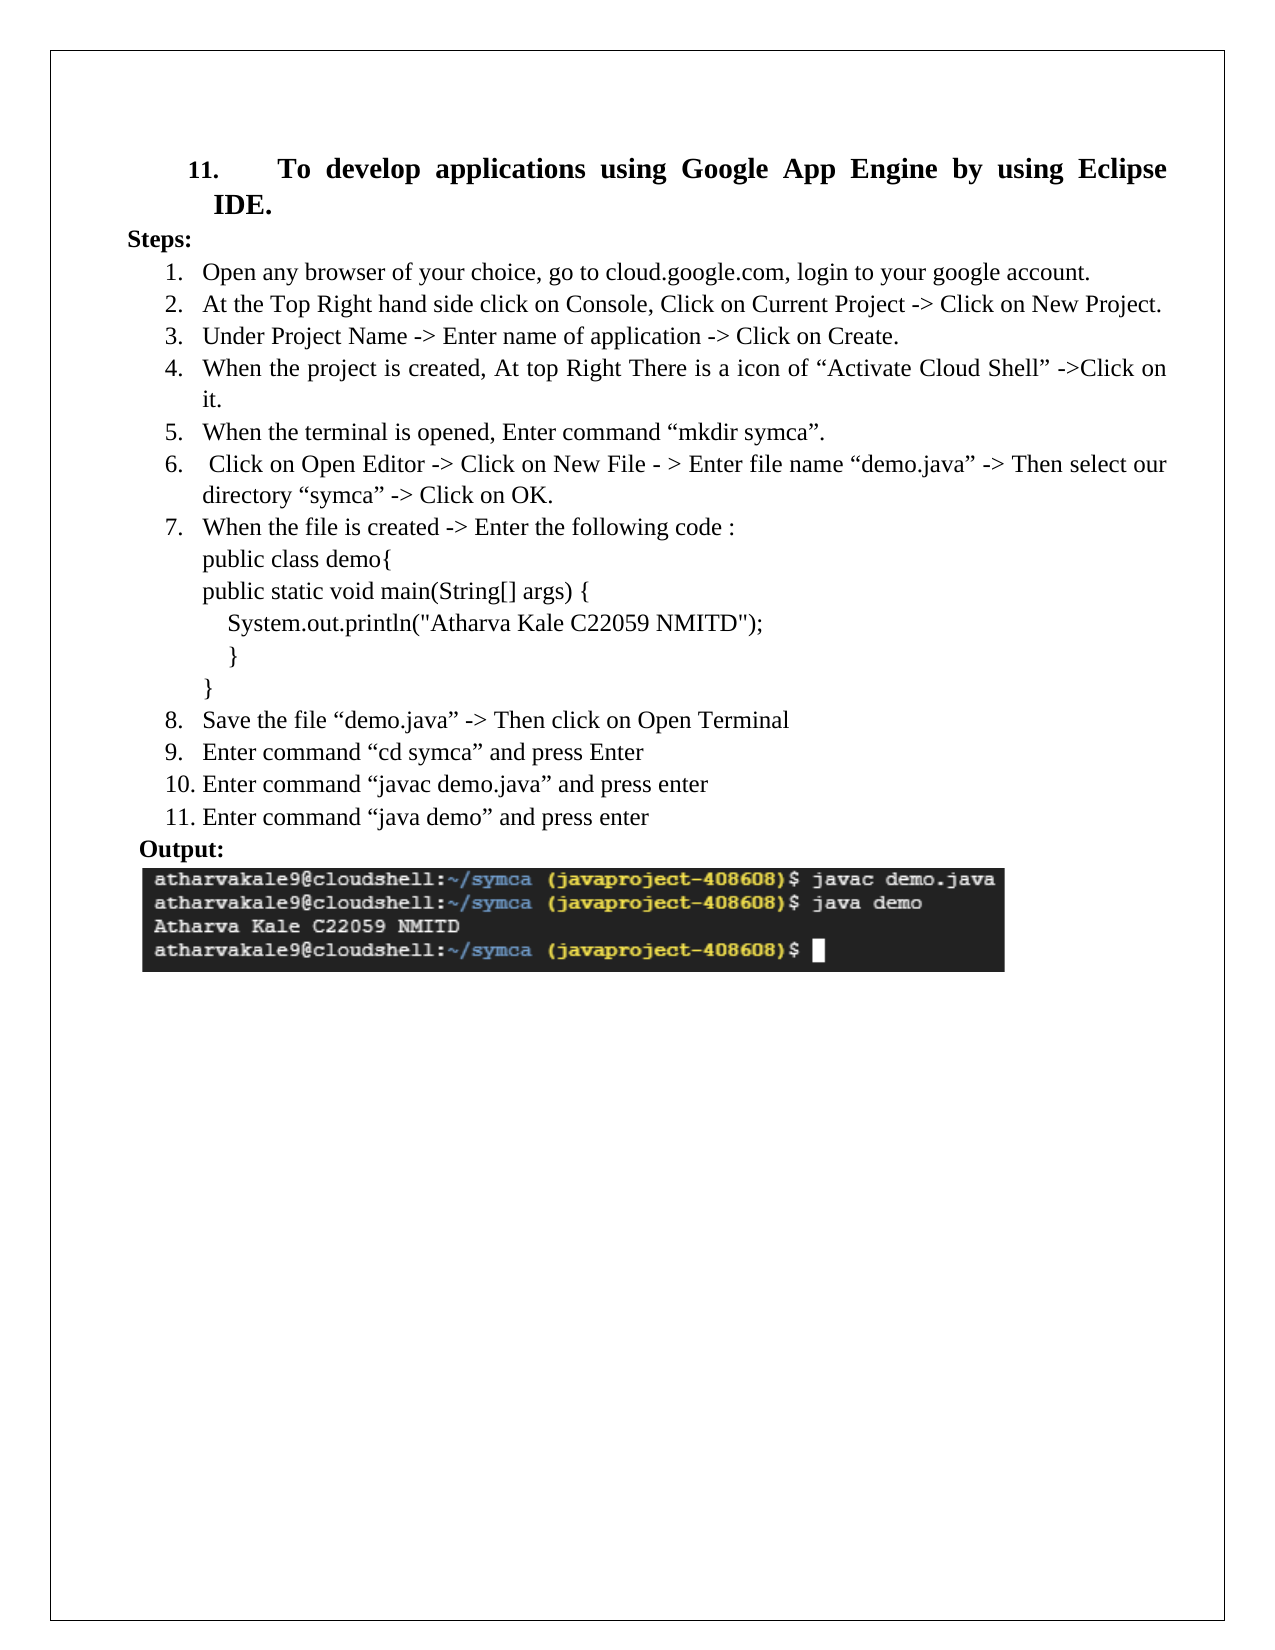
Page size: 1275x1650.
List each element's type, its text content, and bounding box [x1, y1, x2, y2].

list When the file is created -> Enter the following code : [164, 512, 1169, 541]
text System.out.println("Atharva Kale C22059 NMITD"); [202, 608, 1169, 637]
list At the Top Right hand side click on Console, Click on Current Project -> Click on New Project. [164, 289, 1169, 318]
list Under Project Name -> Enter name of application -> Click on Create. [164, 321, 1169, 350]
list Enter command “java demo” and press enter [164, 802, 1169, 830]
list When the project is created, At top Right There is a icon of “Activate Cloud Shell” ->Click on it. [164, 353, 1169, 413]
text public class demo{ [202, 544, 1169, 573]
text public static void main(String[] args) { [202, 576, 1169, 605]
text Output: [138, 834, 1169, 863]
text Steps: [127, 224, 1169, 253]
list Save the file “demo.java” -> Then click on Open Terminal [164, 705, 1169, 734]
list Enter command “cd symca” and press Enter [164, 737, 1169, 766]
text } [202, 641, 1169, 669]
list Click on Open Editor -> Click on New File - > Enter file name “demo.java” -> Then select our directory “symca” -> Click on OK. [164, 449, 1169, 508]
text } [202, 673, 1169, 702]
list To develop applications using Google App Engine by using Eclipse IDE. [188, 151, 1169, 221]
list When the terminal is opened, Enter command “mkdir symca”. [164, 417, 1169, 445]
picture [142, 868, 1005, 972]
list Enter command “javac demo.java” and press enter [164, 769, 1169, 798]
list Open any browser of your choice, go to cloud.google.com, login to your google account. [164, 257, 1169, 286]
